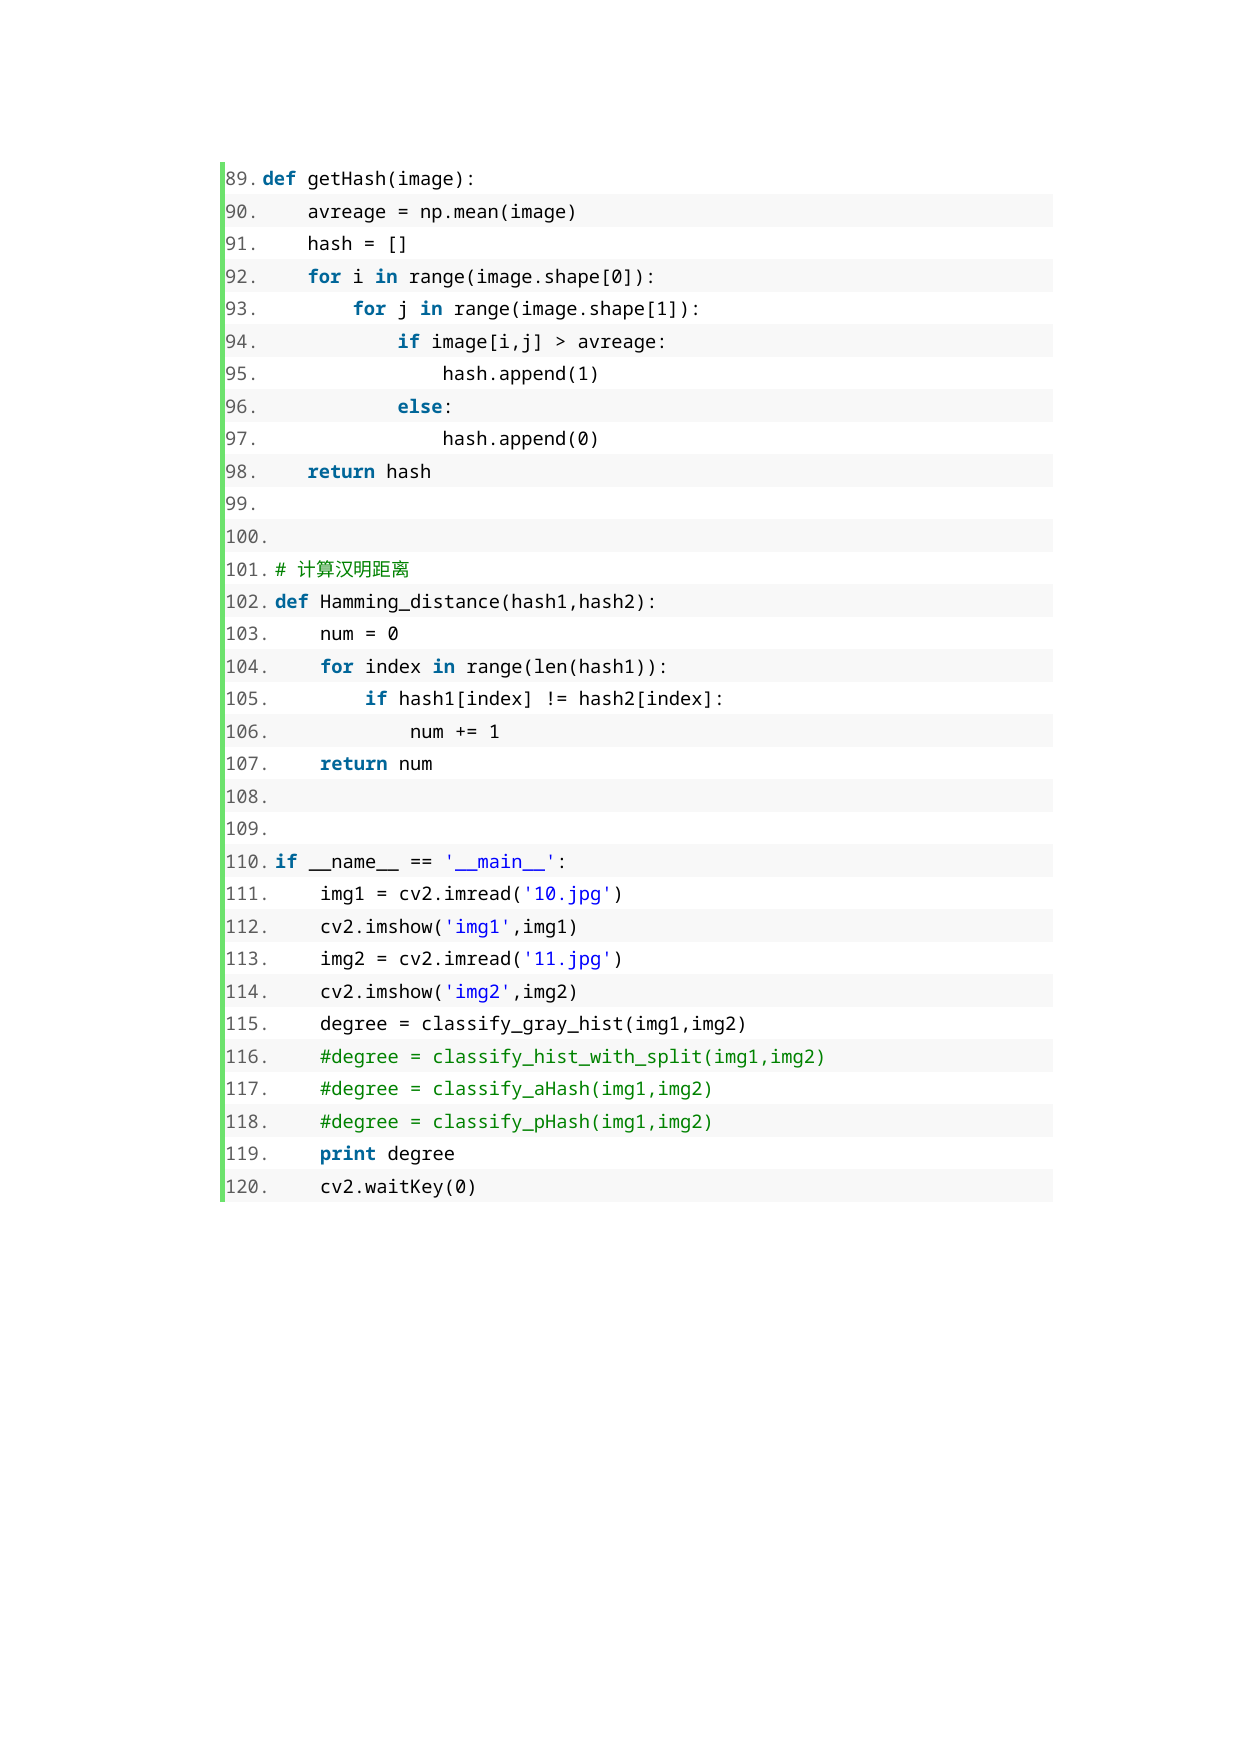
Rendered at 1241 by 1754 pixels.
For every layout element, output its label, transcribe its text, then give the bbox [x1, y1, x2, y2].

list avreage = np.mean(image) [225, 194, 1053, 227]
list hash.append(0) [225, 422, 1053, 454]
list if image[i,j] > avreage: [225, 324, 1053, 357]
list for i in range(image.shape[0]): [225, 259, 1053, 292]
list for j in range(image.shape[1]): [225, 292, 1053, 324]
list cv2.imshow('img1',img1) [225, 909, 1053, 942]
list num = 0 [225, 617, 1053, 649]
list #degree = classify_hist_with_split(img1,img2) [225, 1039, 1053, 1072]
list if hash1[index] != hash2[index]: [225, 682, 1053, 714]
list else: [225, 389, 1053, 422]
list img2 = cv2.imread('11.jpg') [225, 942, 1053, 974]
list for index in range(len(hash1)): [225, 649, 1053, 682]
list if __name__ == '__main__': [225, 844, 1053, 877]
list return num [225, 747, 1053, 779]
list def getHash(image): [225, 162, 1053, 194]
list return hash [225, 454, 1053, 487]
list # 计算汉明距离 [225, 552, 1053, 584]
list print degree [225, 1137, 1053, 1169]
list num += 1 [225, 714, 1053, 747]
list #degree = classify_aHash(img1,img2) [225, 1072, 1053, 1104]
list img1 = cv2.imread('10.jpg') [225, 877, 1053, 909]
list cv2.imshow('img2',img2) [225, 974, 1053, 1007]
list def Hamming_distance(hash1,hash2): [225, 584, 1053, 617]
list degree = classify_gray_hist(img1,img2) [225, 1007, 1053, 1039]
list hash.append(1) [225, 357, 1053, 389]
list hash = [] [225, 227, 1053, 259]
list cv2.waitKey(0) [225, 1169, 1053, 1202]
list #degree = classify_pHash(img1,img2) [225, 1104, 1053, 1137]
